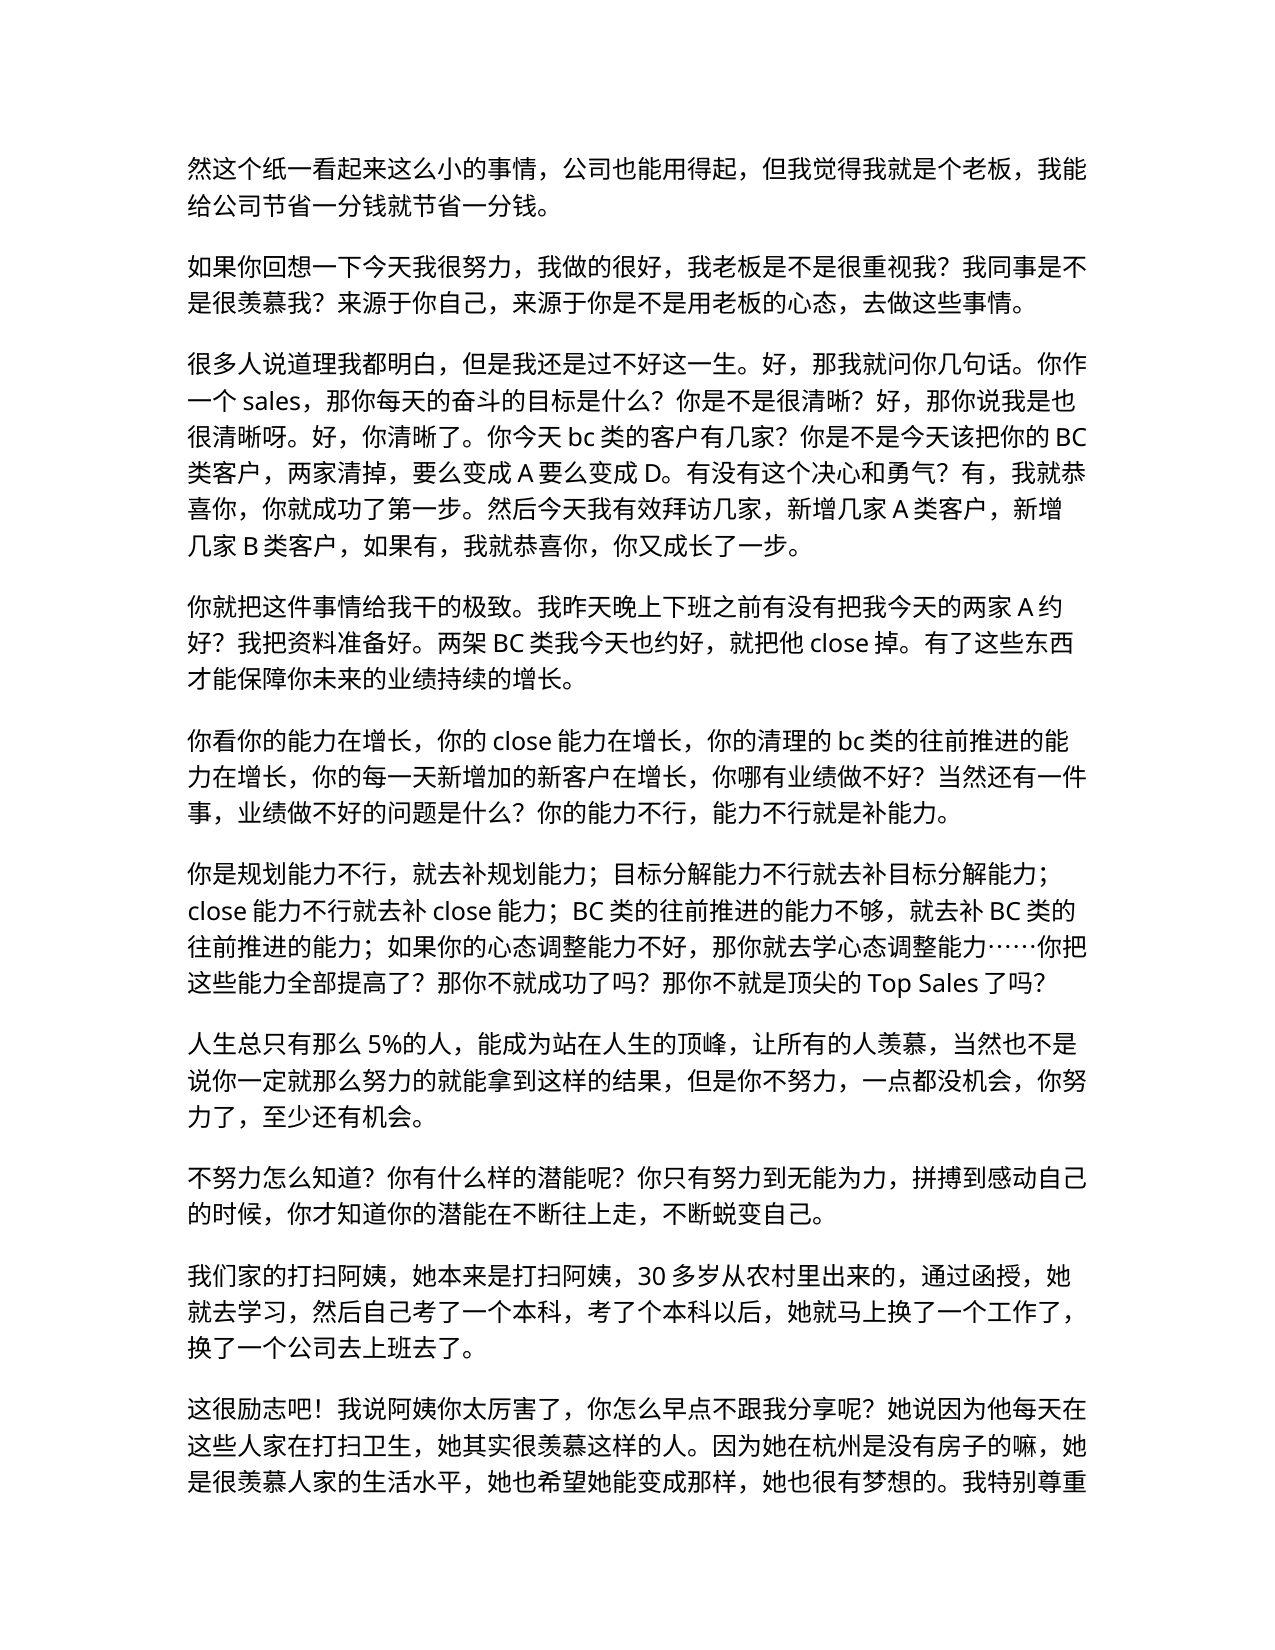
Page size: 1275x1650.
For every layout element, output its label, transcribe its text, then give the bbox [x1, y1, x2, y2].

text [187, 150, 1087, 222]
text 你是规划能力不行，就去补规划能力；目标分解能力不行就去补目标分解能力；close能力不行就去补close能力；BC类的往前推进的能力不够，就去补BC类的往前推进的能力；如果你的心态调整能力不好，那你就去学心态调整能力……你把这些能力全部提高了？那你不就成功了吗？那你不就是顶尖的Top Sales了吗？ [187, 855, 1087, 1000]
text 如果你回想一下今天我很努力，我做的很好，我老板是不是很重视我？我同事是不是很羡慕我？来源于你自己，来源于你是不是用老板的心态，去做这些事情。 [187, 247, 1087, 320]
text 不努力怎么知道？你有什么样的潜能呢？你只有努力到无能为力，拼搏到感动自己的时候，你才知道你的潜能在不断往上走，不断蜕变自己。 [187, 1159, 1087, 1231]
text 我们家的打扫阿姨，她本来是打扫阿姨，30多岁从农村里出来的，通过函授，她就去学习，然后自己考了一个本科，考了个本科以后，她就马上换了一个工作了，换了一个公司去上班去了。 [187, 1256, 1087, 1365]
text 人生总只有那么5%的人，能成为站在人生的顶峰，让所有的人羡慕，当然也不是说你一定就那么努力的就能拿到这样的结果，但是你不努力，一点都没机会，你努力了，至少还有机会。 [187, 1025, 1087, 1134]
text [187, 1390, 1087, 1499]
text 你看你的能力在增长，你的close能力在增长，你的清理的bc类的往前推进的能力在增长，你的每一天新增加的新客户在增长，你哪有业绩做不好？当然还有一件事，业绩做不好的问题是什么？你的能力不行，能力不行就是补能力。 [187, 721, 1087, 830]
text 你就把这件事情给我干的极致。我昨天晚上下班之前有没有把我今天的两家A约好？我把资料准备好。两架BC类我今天也约好，就把他close掉。有了这些东西才能保障你未来的业绩持续的增长。 [187, 587, 1087, 696]
text 很多人说道理我都明白，但是我还是过不好这一生。好，那我就问你几句话。你作一个sales，那你每天的奋斗的目标是什么？你是不是很清晰？好，那你说我是也很清晰呀。好，你清晰了。你今天bc类的客户有几家？你是不是今天该把你的BC类客户，两家清掉，要么变成A要么变成D。有没有这个决心和勇气？有，我就恭喜你，你就成功了第一步。然后今天我有效拜访几家，新增几家A类客户，新增几家B类客户，如果有，我就恭喜你，你又成长了一步。 [187, 345, 1087, 562]
